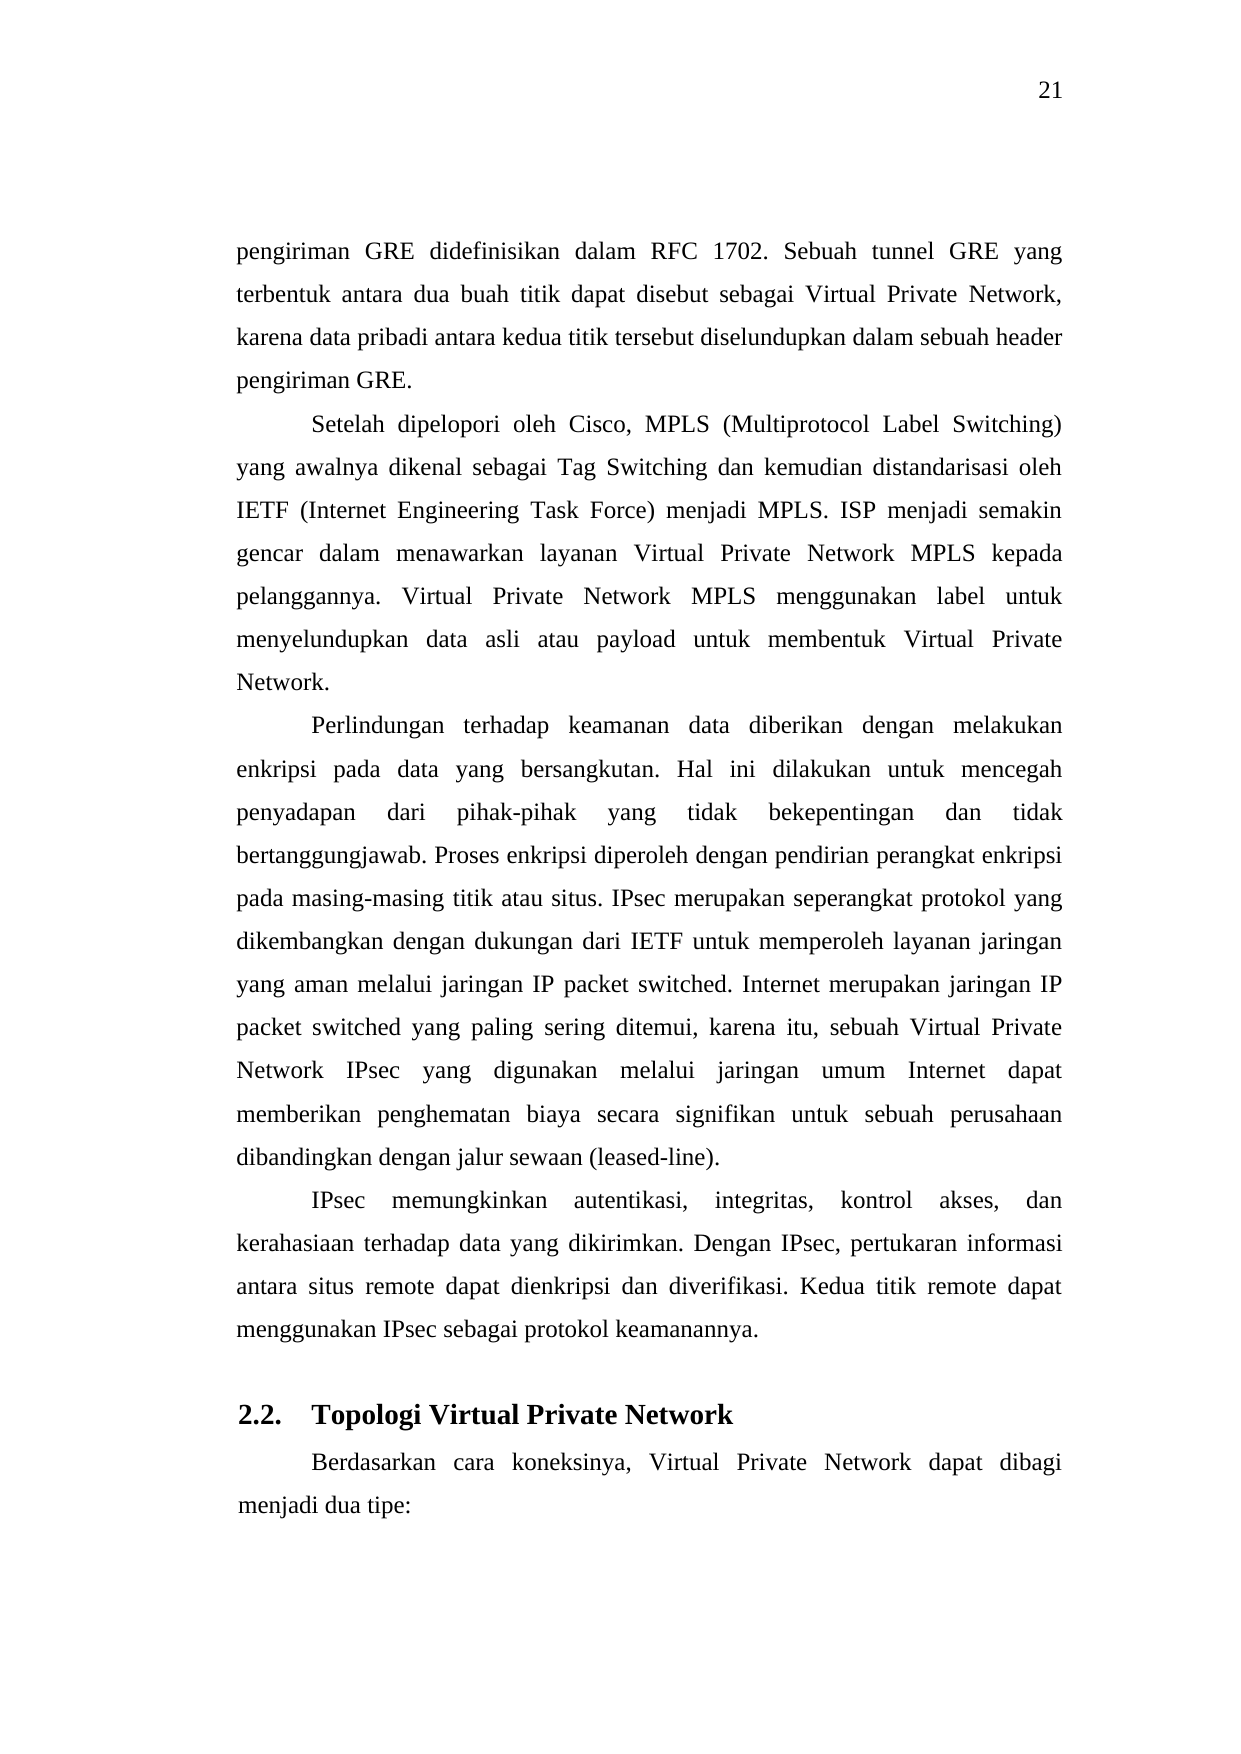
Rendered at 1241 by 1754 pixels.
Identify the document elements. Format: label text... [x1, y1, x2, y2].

text Setelah dipelopori oleh Cisco, MPLS (Multiprotocol Label Switching) yang awalnya dikenal sebagai Tag Switching dan kemudian distandarisasi oleh IETF (Internet Engineering Task Force) menjadi MPLS. ISP menjadi semakin gencar dalam menawarkan layanan Virtual Private Network MPLS kepada pelanggannya. Virtual Private Network MPLS menggunakan label untuk menyelundupkan data asli atau payload untuk membentuk Virtual Private Network. [236, 409, 1063, 696]
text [236, 236, 1063, 394]
list Berdasarkan cara koneksinya, Virtual Private Network dapat dibagi menjadi dua tipe: [238, 1447, 1063, 1519]
text Perlindungan terhadap keamanan data diberikan dengan melakukan enkripsi pada data yang bersangkutan. Hal ini dilakukan untuk mencegah penyadapan dari pihak-pihak yang tidak bekepentingan dan tidak bertanggungjawab. Proses enkripsi diperoleh dengan pendirian perangkat enkripsi pada masing-masing titik atau situs. IPsec merupakan seperangkat protokol yang dikembangkan dengan dukungan dari IETF untuk memperoleh layanan jaringan yang aman melalui jaringan IP packet switched. Internet merupakan jaringan IP packet switched yang paling sering ditemui, karena itu, sebuah Virtual Private Network IPsec yang digunakan melalui jaringan umum Internet dapat memberikan penghematan biaya secara signifikan untuk sebuah perusahaan dibandingkan dengan jalur sewaan (leased-line). [236, 711, 1063, 1171]
list Topologi Virtual Private Network [238, 1397, 1063, 1431]
text IPsec memungkinkan autentikasi, integritas, kontrol akses, dan kerahasiaan terhadap data yang dikirimkan. Dengan IPsec, pertukaran informasi antara situs remote dapat dienkripsi dan diverifikasi. Kedua titik remote dapat menggunakan IPsec sebagai protokol keamanannya. [236, 1185, 1063, 1343]
